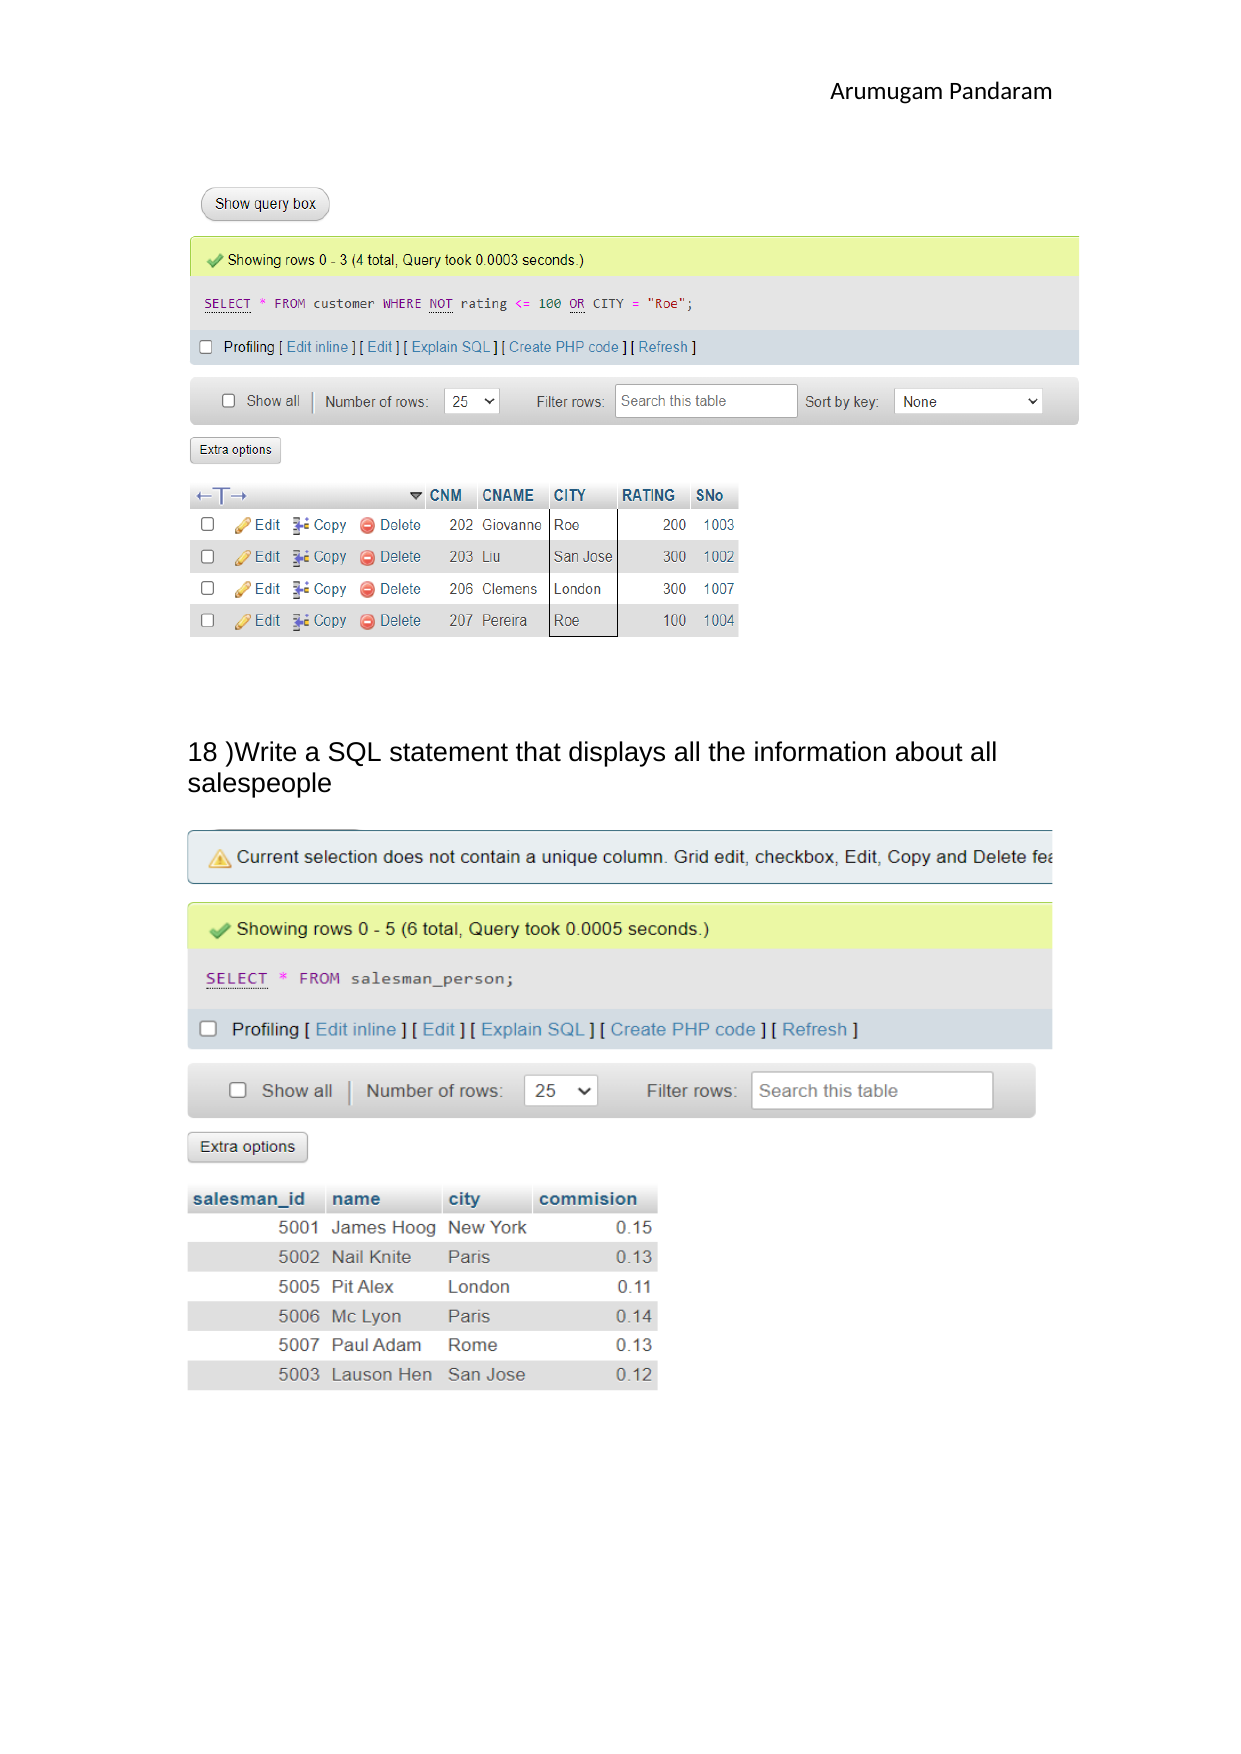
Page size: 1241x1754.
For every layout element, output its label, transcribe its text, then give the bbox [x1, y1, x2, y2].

picture [187, 175, 1080, 652]
picture [187, 829, 1053, 1404]
list 18 )Write a SQL statement that displays all the information about all salespeople [187, 736, 1053, 798]
